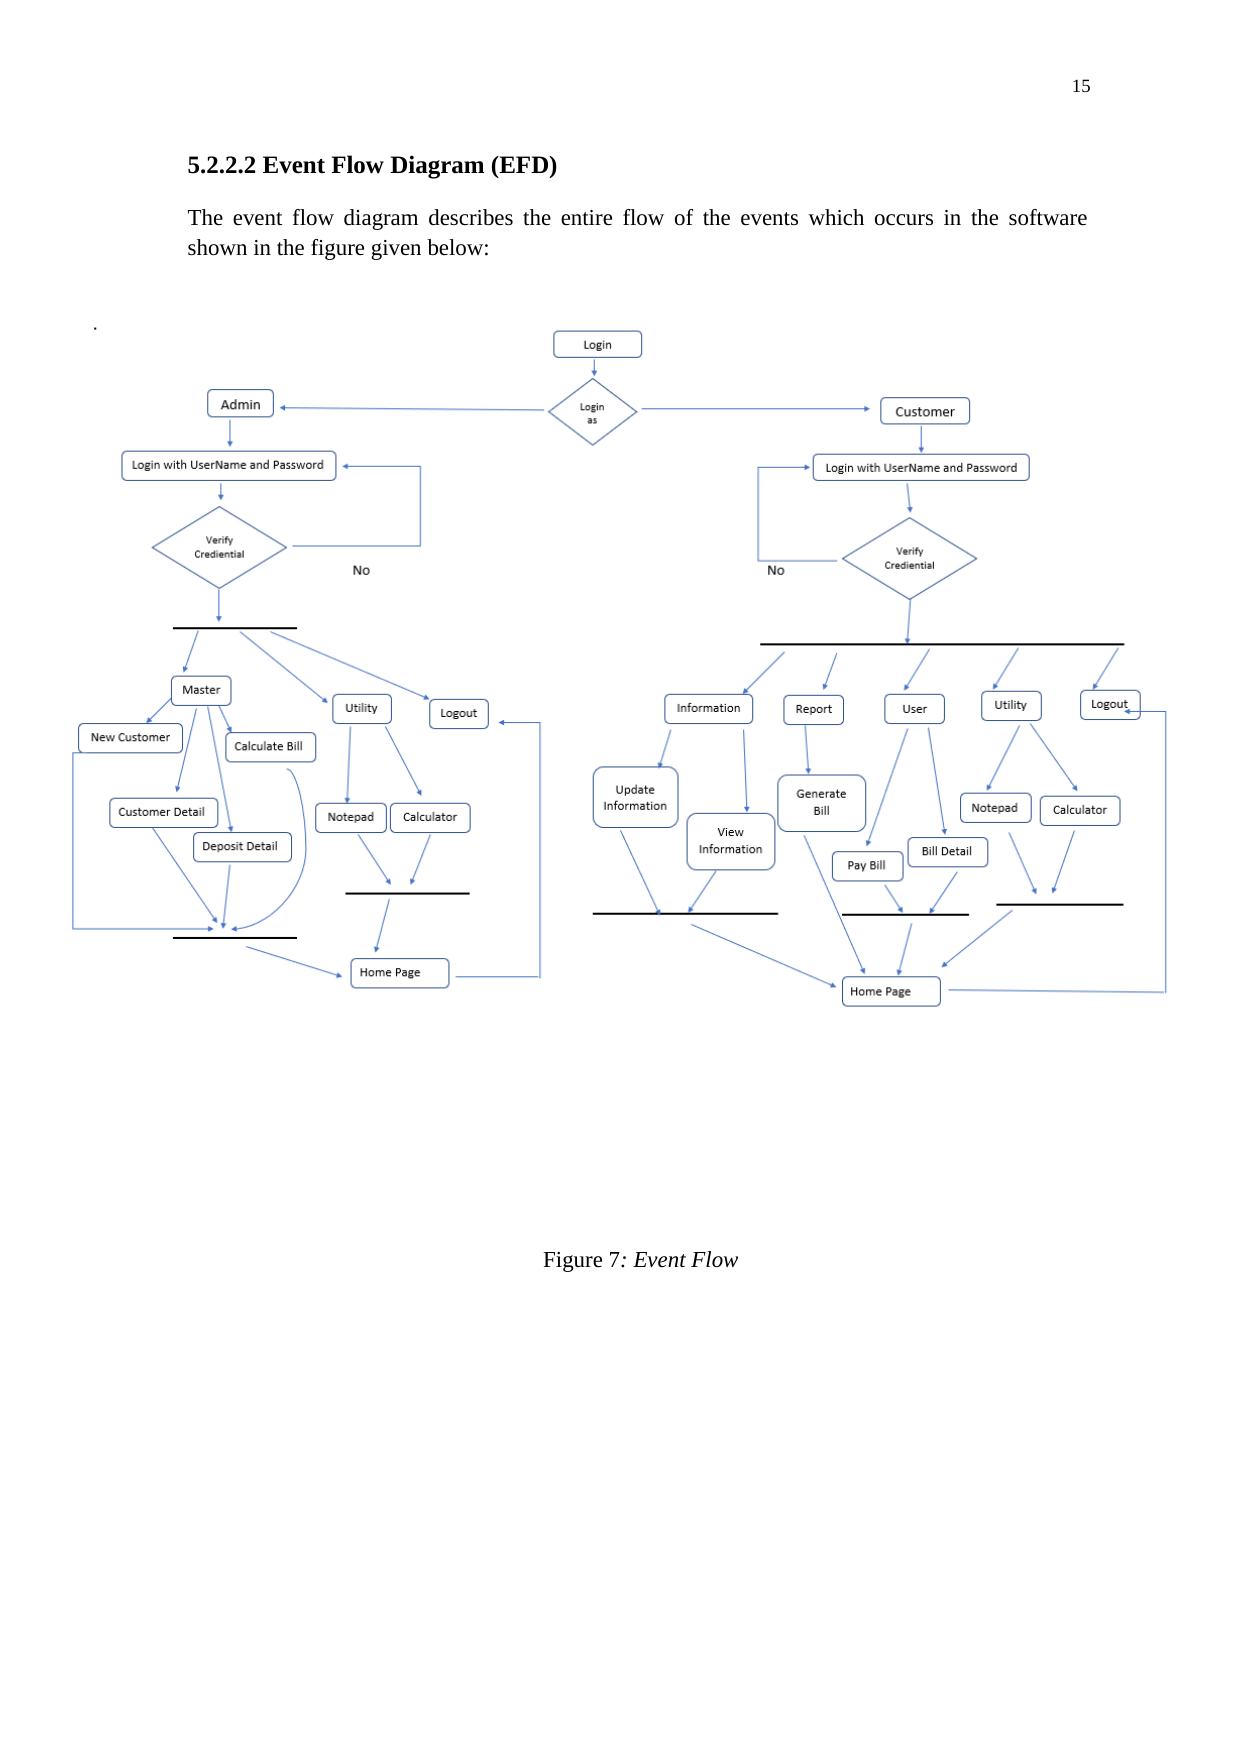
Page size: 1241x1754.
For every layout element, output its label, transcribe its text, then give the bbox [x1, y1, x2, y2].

text The event flow diagram describes the entire flow of the events which occurs in the software shown in the figure given below: [187, 204, 1090, 260]
text Figure 7: Event Flow [187, 1246, 1090, 1272]
text 5.2.2.2 Event Flow Diagram (EFD) [187, 150, 1090, 179]
picture [68, 314, 1174, 1014]
